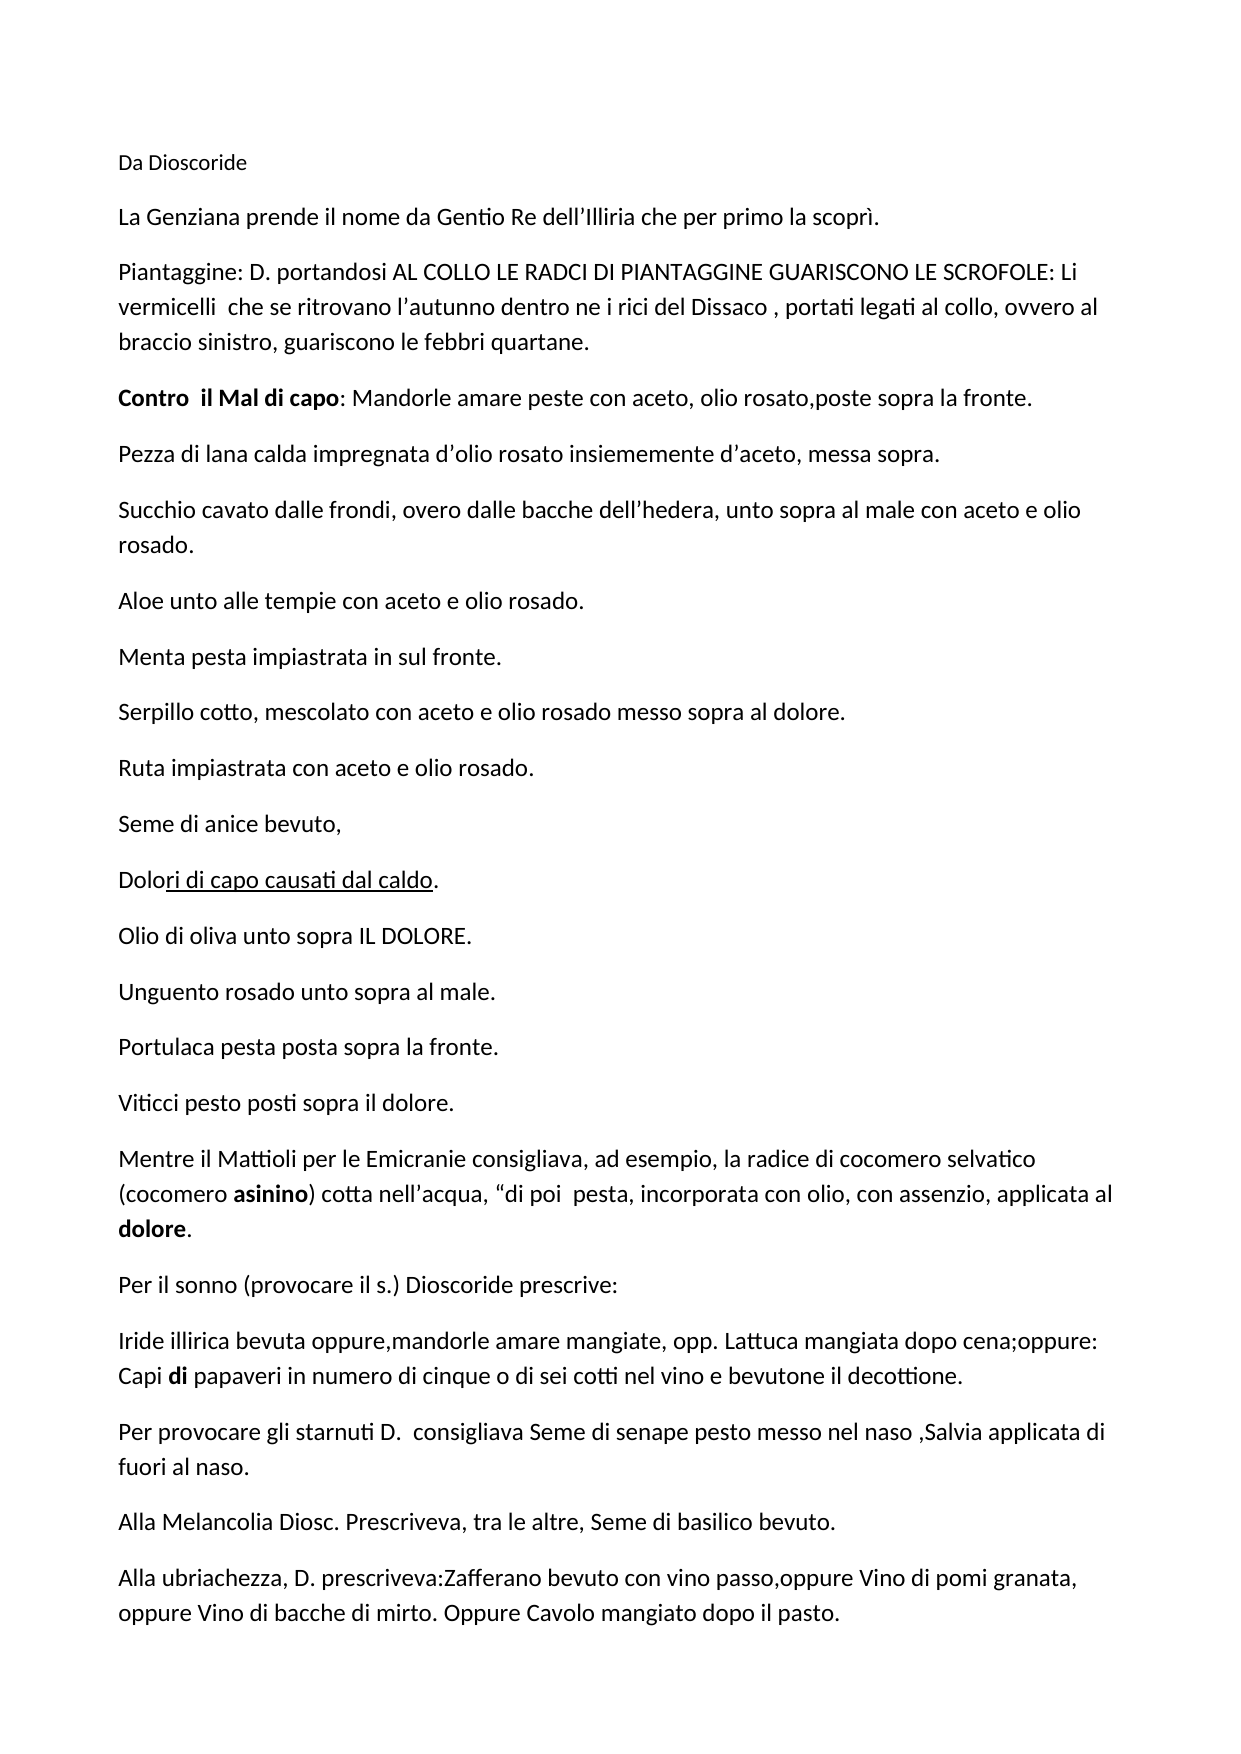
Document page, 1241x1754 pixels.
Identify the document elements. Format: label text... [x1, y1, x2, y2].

text Contro il Mal di capo: Mandorle amare peste con aceto, olio rosato,poste sopra la fronte. [118, 382, 1122, 413]
text Alla ubriachezza, D. prescriveva:Zafferano bevuto con vino passo,oppure Vino di pomi granata, oppure Vino di bacche di mirto. Oppure Cavolo mangiato dopo il pasto. [118, 1562, 1122, 1628]
text Unguento rosado unto sopra al male. [118, 976, 1122, 1006]
text Seme di anice bevuto, [118, 808, 1122, 839]
text Viticci pesto posti sopra il dolore. [118, 1087, 1122, 1118]
text Menta pesta impiastrata in sul fronte. [118, 641, 1122, 671]
text Serpillo cotto, mescolato con aceto e olio rosado messo sopra al dolore. [118, 696, 1122, 727]
text Iride illirica bevuta oppure,mandorle amare mangiate, opp. Lattuca mangiata dopo cena;oppure: Capi di papaveri in numero di cinque o di sei cotti nel vino e bevutone il decottione. [118, 1325, 1122, 1390]
text Per il sonno (provocare il s.) Dioscoride prescrive: [118, 1269, 1122, 1299]
text Olio di oliva unto sopra IL DOLORE. [118, 920, 1122, 950]
text Piantaggine: D. portandosi AL COLLO LE RADCI DI PIANTAGGINE GUARISCONO LE SCROFOLE: Li vermicelli che se ritrovano l’autunno dentro ne i rici del Dissaco , portati legati al collo, ovvero al braccio sinistro, guariscono le febbri quartane. [118, 256, 1122, 357]
text prende il nome da Gentio Re dell’Illiria che per primo la scoprì. [118, 201, 1122, 231]
text Dolori di capo causati dal caldo. [118, 864, 1122, 894]
text Mentre il Mattioli per le Emicranie consigliava, ad esempio, la radice di cocomero selvatico (cocomero asinino) cotta nell’acqua, “di poi pesta, incorporata con olio, con assenzio, applicata al dolore. [118, 1143, 1122, 1244]
text Da Dioscoride [118, 148, 1122, 176]
text Per provocare gli starnuti D. consigliava Seme di senape pesto messo nel naso ,Salvia applicata di fuori al naso. [118, 1416, 1122, 1481]
text Alla Melancolia Diosc. Prescriveva, tra le altre, Seme di basilico bevuto. [118, 1506, 1122, 1537]
text Succhio cavato dalle frondi, overo dalle bacche dell’hedera, unto sopra al male con aceto e olio rosado. [118, 494, 1122, 559]
text Pezza di lana calda impregnata d’olio rosato insiememente d’aceto, messa sopra. [118, 438, 1122, 469]
text Ruta impiastrata con aceto e olio rosado. [118, 752, 1122, 783]
text Aloe unto alle tempie con aceto e olio rosado. [118, 585, 1122, 615]
text Portulaca pesta posta sopra la fronte. [118, 1031, 1122, 1062]
